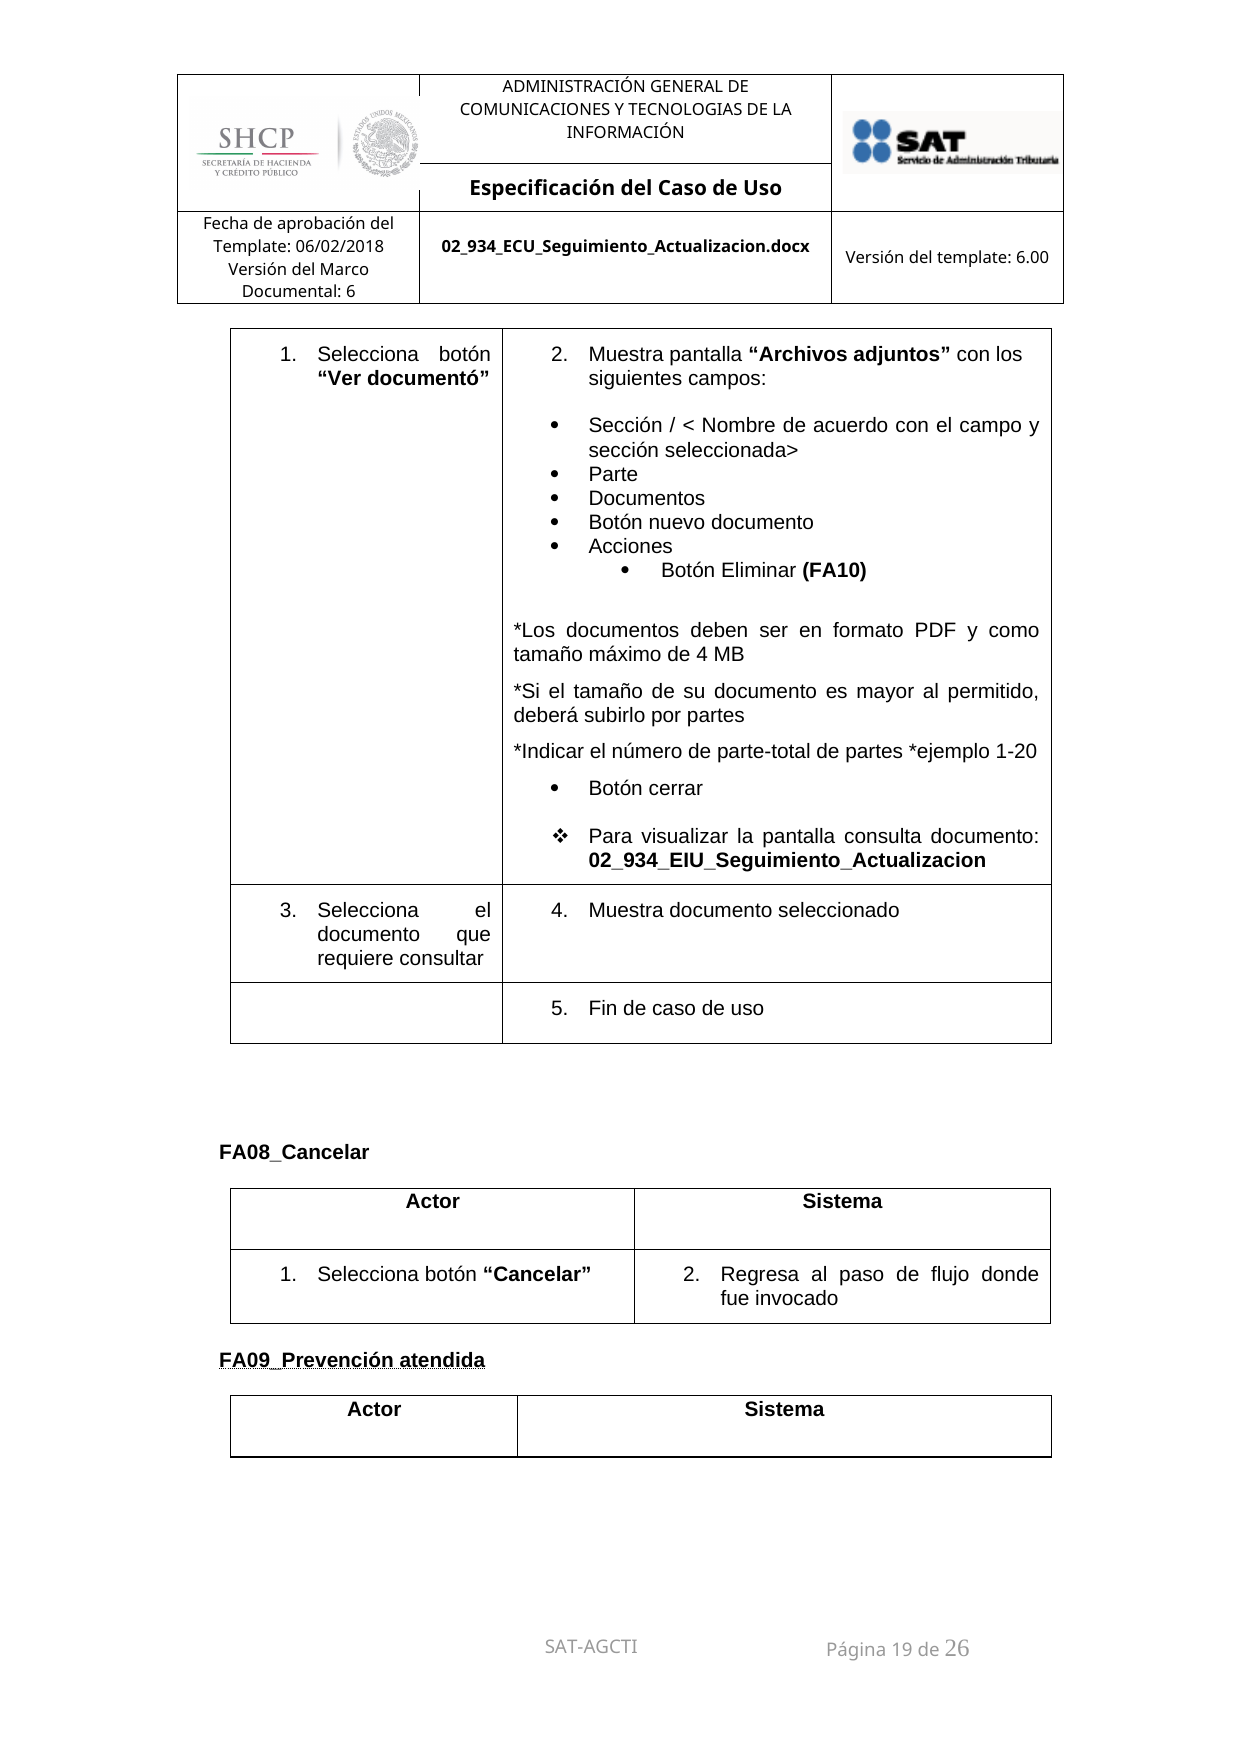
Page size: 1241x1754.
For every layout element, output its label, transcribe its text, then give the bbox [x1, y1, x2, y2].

picture [842, 111, 1063, 174]
picture [188, 96, 420, 190]
